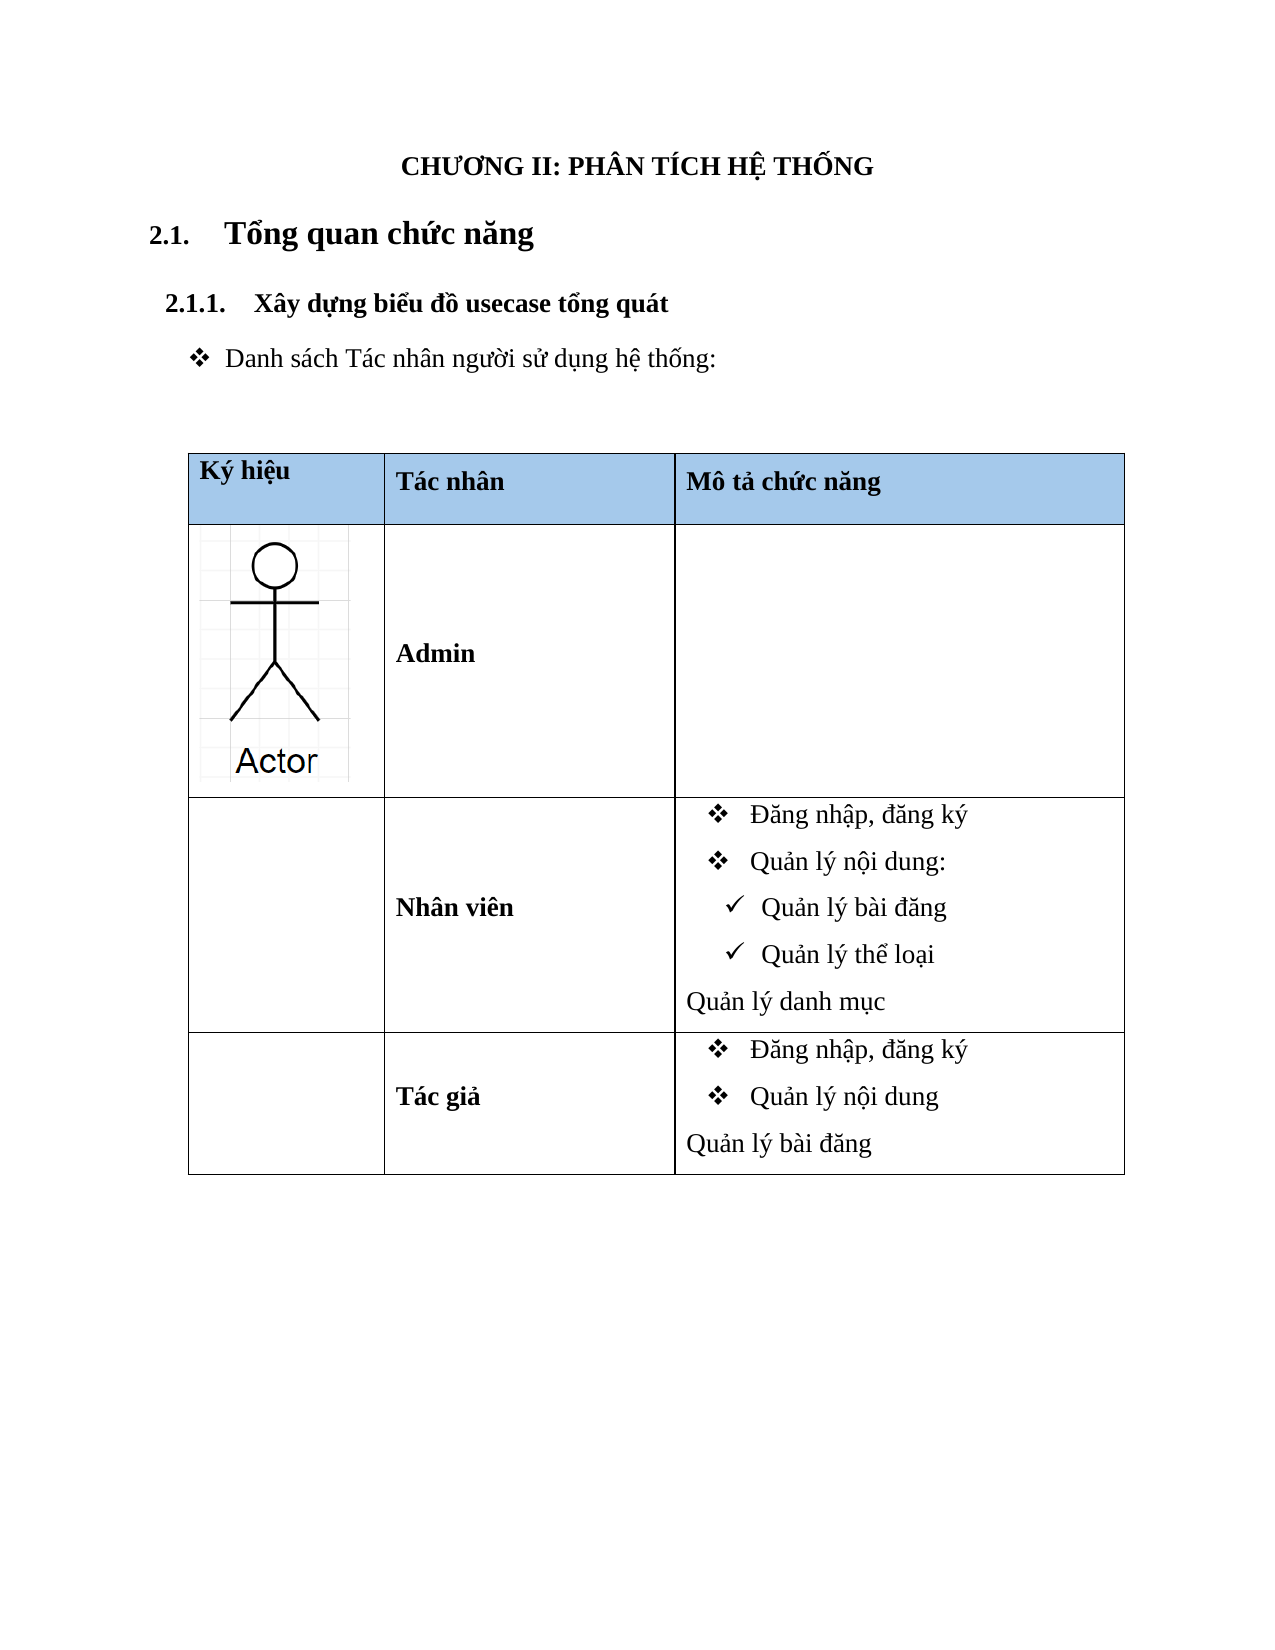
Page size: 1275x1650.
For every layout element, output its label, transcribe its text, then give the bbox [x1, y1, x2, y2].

table_cell Đăng nhập, đăng ký Quản lý nội dung Quản lý bài đăng [676, 1033, 1124, 1173]
table_header Tác nhân [385, 454, 674, 524]
table_cell [189, 1033, 384, 1173]
table_header Mô tả chức năng [676, 454, 1124, 524]
subtitle Tổng quan chức năng [149, 213, 1125, 252]
table_header Ký hiệu [189, 454, 384, 524]
picture [199, 525, 351, 782]
list Danh sách Tác nhân người sử dụng hệ thống: [187, 342, 1125, 374]
subtitle CHƯƠNG II: PHÂN TÍCH HỆ THỐNG [150, 150, 1125, 181]
table_cell [676, 525, 1124, 797]
subtitle Xây dựng biểu đồ usecase tổng quát [165, 287, 1125, 319]
table_cell Admin [385, 525, 674, 797]
table_cell [189, 525, 384, 797]
table_cell Nhân viên [385, 798, 674, 1032]
table_cell Đăng nhập, đăng ký Quản lý nội dung: Quản lý bài đăng Quản lý thể loại Quản lý danh mục [676, 798, 1124, 1032]
table_cell [189, 798, 384, 1032]
table_cell Tác giả [385, 1033, 674, 1173]
